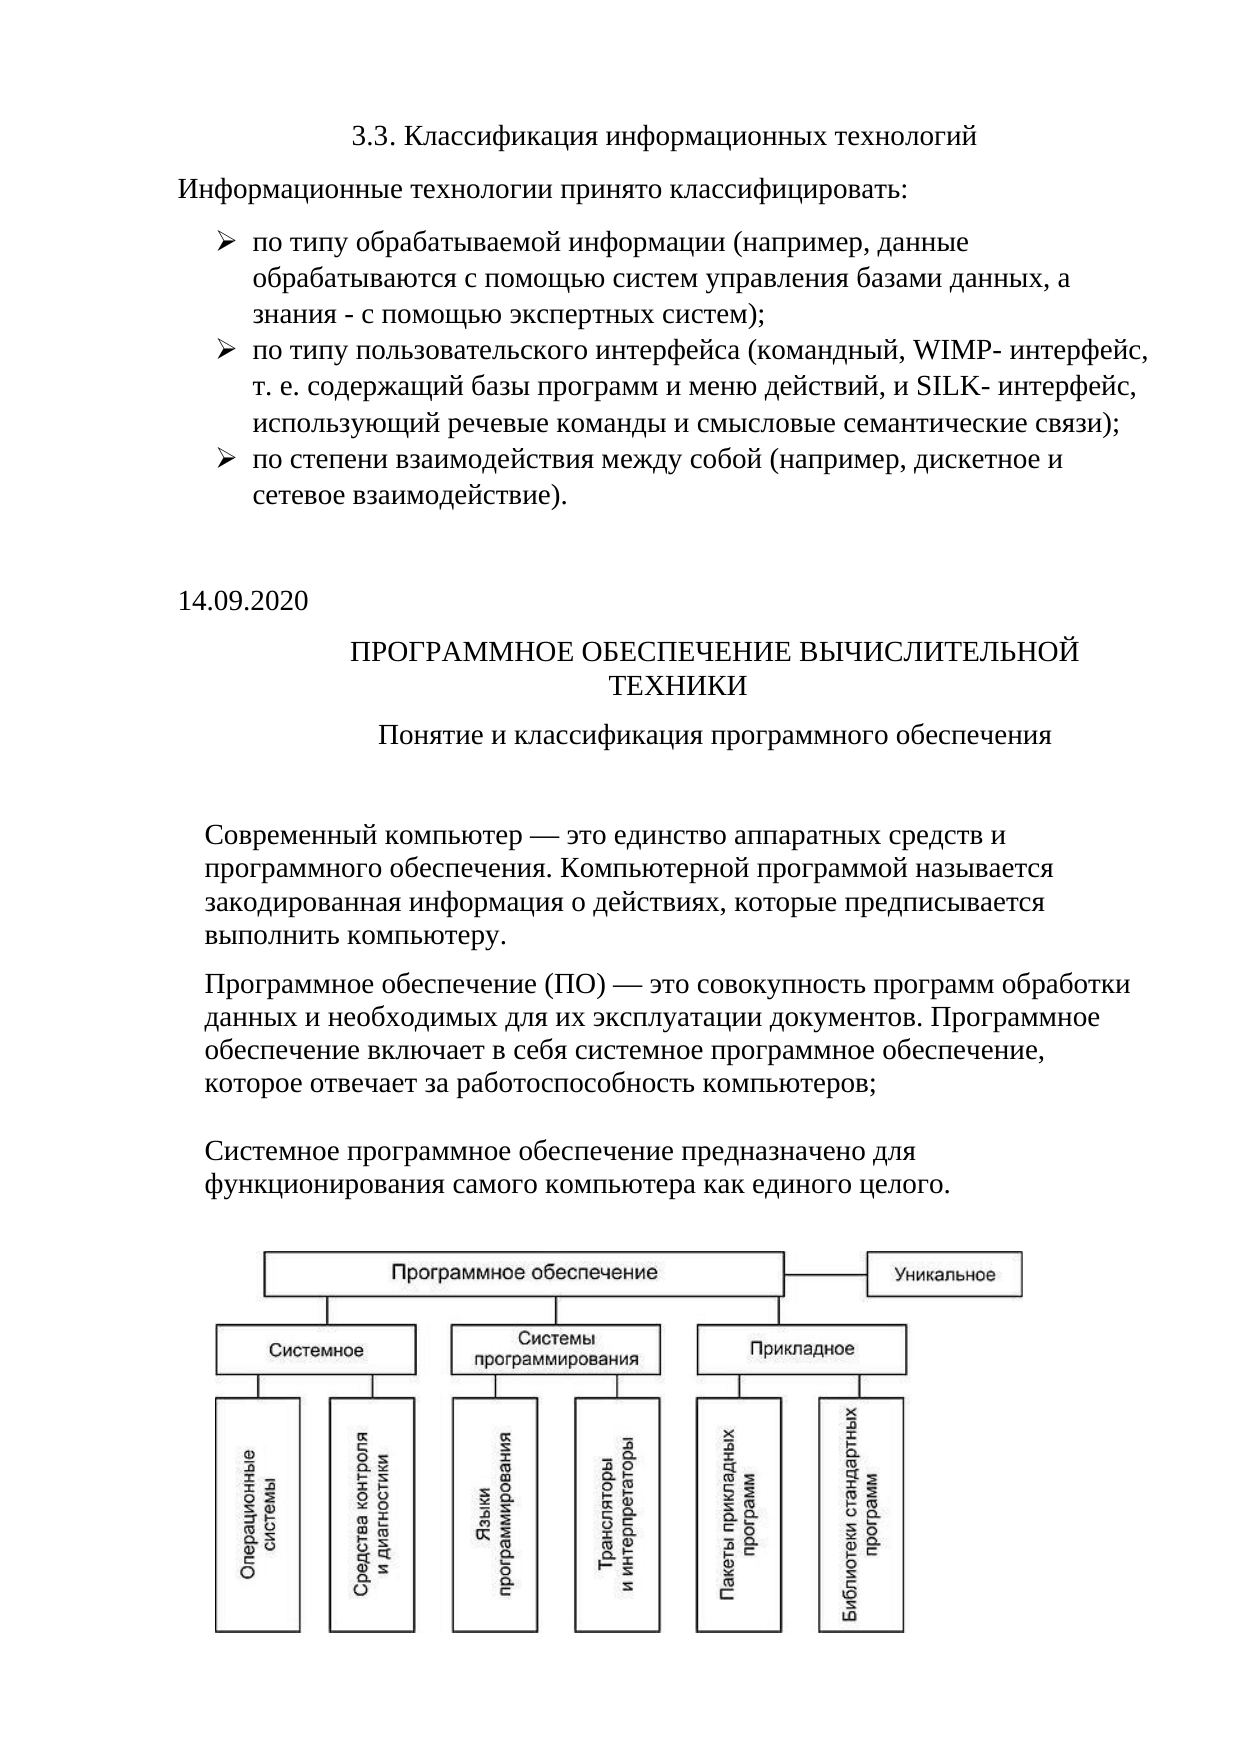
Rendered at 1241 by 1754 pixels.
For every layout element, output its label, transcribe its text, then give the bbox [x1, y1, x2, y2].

list по типу обрабатываемой информации (например, данные обрабатываются с помощью систем управления базами данных, а знания - с помощью экспертных систем); [215, 224, 1152, 330]
list по степени взаимодействия между собой (например, дискетное и сетевое взаимодействие). [215, 441, 1152, 511]
list . Классификация информационных технологий [177, 118, 1152, 152]
text ПРОГРАММНОЕ ОБЕСПЕЧЕНИЕ ВЫЧИСЛИТЕЛЬНОЙ ТЕХНИКИ [204, 636, 1152, 701]
picture [215, 1251, 1023, 1633]
list по типу пользовательского интерфейса (командный, WIMP- интерфейс, т. е. содержащий базы программ и меню действий, и SILK- интерфейс, использующий речевые команды и смысловые семантические связи); [215, 332, 1152, 438]
text Современный компьютер — это единство аппаратных средств и программного обеспечения. Компьютерной программой называется закодированная информация о действиях, которые предписывается выполнить компьютеру. [204, 818, 1152, 950]
text Понятие и классификация программного обеспечения [204, 718, 1152, 751]
text Информационные технологии принято классифицировать: [177, 171, 1152, 204]
text Системное программное обеспечение предназначено для функционирования самого компьютера как единого целого. [204, 1134, 1152, 1200]
text 14.09.2020 [177, 583, 1152, 616]
text Программное обеспечение (ПО) — это совокупность программ обработки данных и необходимых для их эксплуатации документов. Программное обеспечение включает в себя системное программное обеспечение, которое отвечает за работоспособность компьютеров; [204, 967, 1149, 1099]
